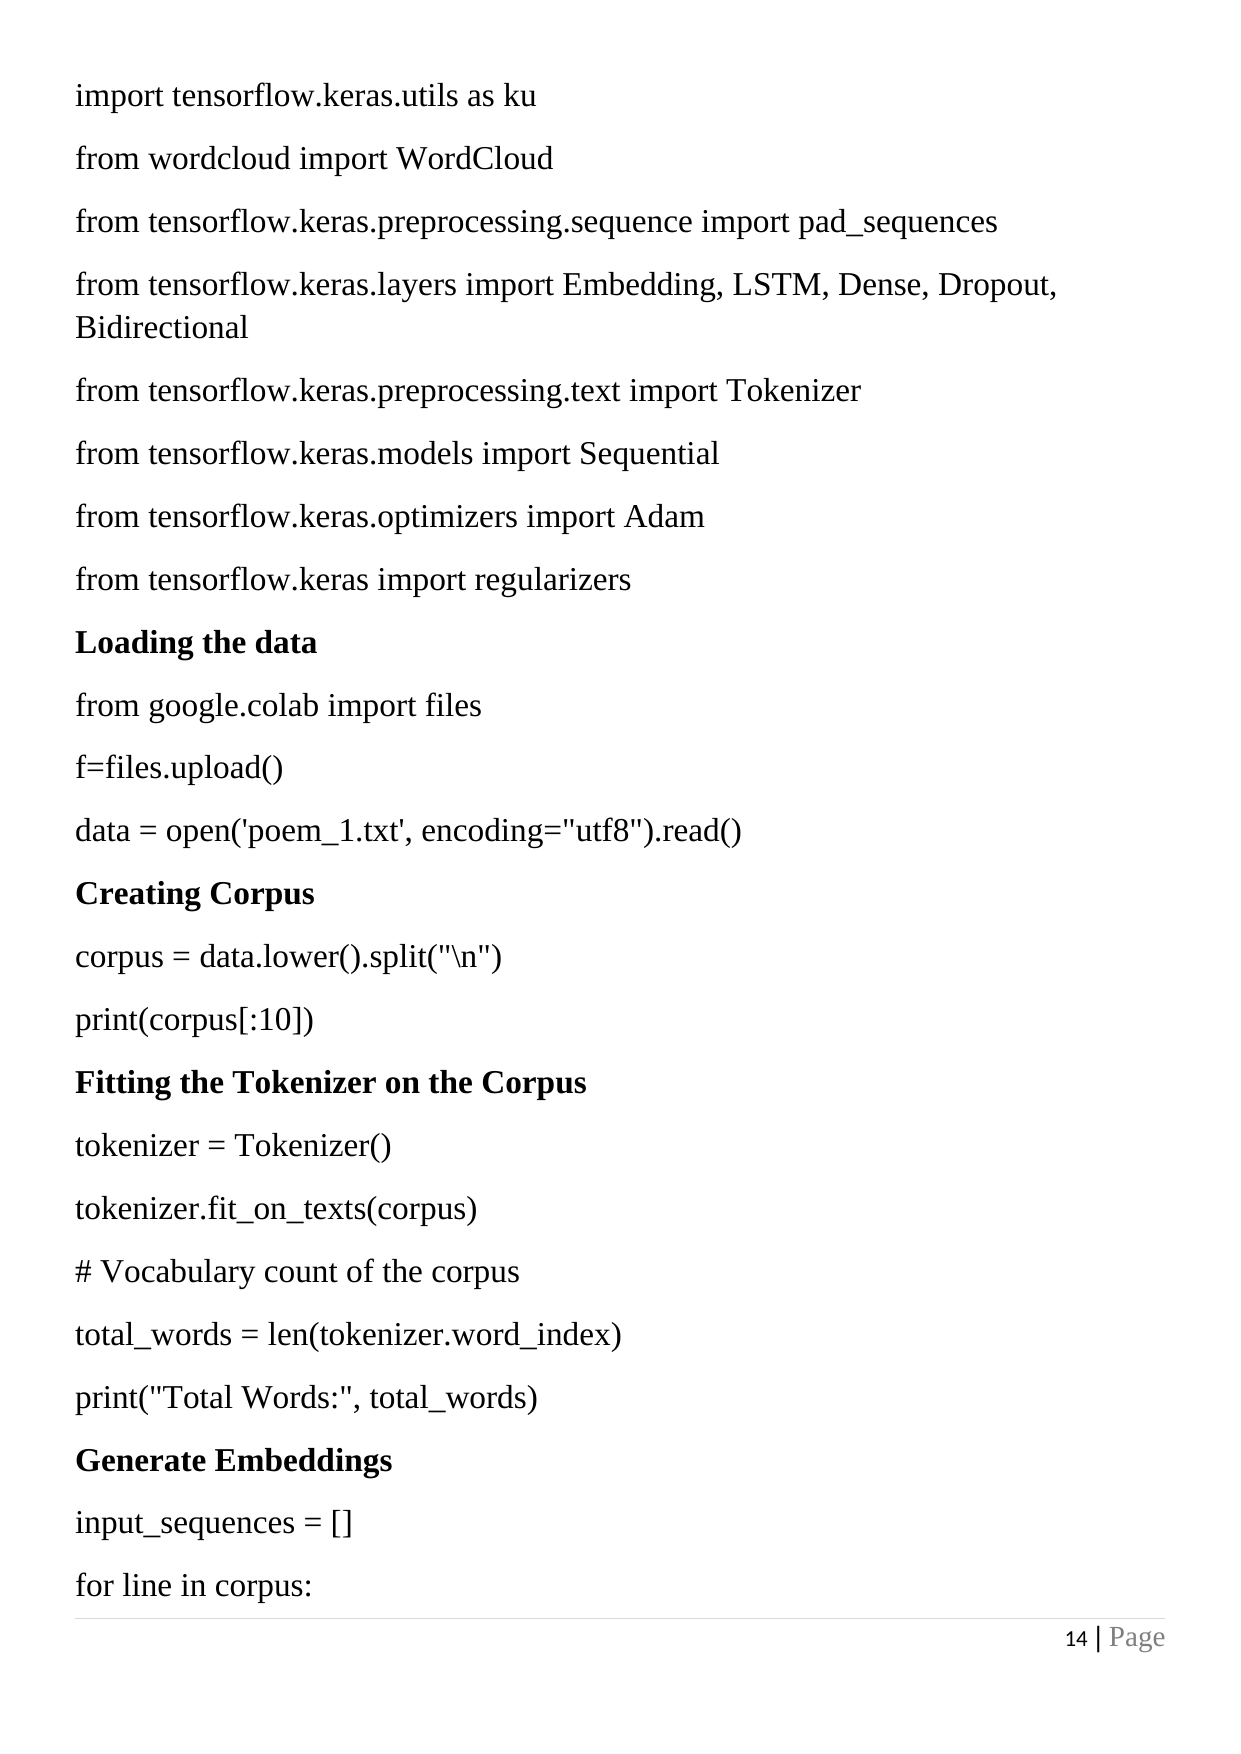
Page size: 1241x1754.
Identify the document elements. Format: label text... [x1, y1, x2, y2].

text from tensorflow.keras.models import Sequential [75, 433, 1159, 472]
text from wordcloud import WordCloud [75, 138, 1159, 176]
text total_words = len(tokenizer.word_index) [75, 1314, 1159, 1352]
text corpus = data.lower().split("\n") [75, 937, 1159, 975]
text Loading the data [75, 622, 1159, 660]
text from google.colab import files [75, 685, 1159, 723]
text input_sequences = [] [75, 1503, 1159, 1541]
text data = open('poem_1.txt', encoding="utf8").read() [75, 811, 1159, 849]
text from tensorflow.keras.layers import Embedding, LSTM, Dense, Dropout, Bidirectional [75, 264, 1159, 346]
text from tensorflow.keras.preprocessing.sequence import pad_sequences [75, 201, 1159, 239]
text print("Total Words:", total_words) [75, 1377, 1159, 1415]
text Fitting the Tokenizer on the Corpus [75, 1062, 1159, 1101]
text print(corpus[:10]) [75, 999, 1159, 1038]
text tokenizer = Tokenizer() [75, 1125, 1159, 1164]
text from tensorflow.keras.optimizers import Adam [75, 496, 1159, 534]
text Creating Corpus [75, 874, 1159, 912]
text import tensorflow.keras.utils as ku [75, 75, 1159, 113]
text f=files.upload() [75, 748, 1159, 786]
text from tensorflow.keras import regularizers [75, 559, 1159, 597]
text Generate Embeddings [75, 1440, 1159, 1478]
text from tensorflow.keras.preprocessing.text import Tokenizer [75, 370, 1159, 409]
text for line in corpus: [75, 1566, 1159, 1604]
text # Vocabulary count of the corpus [75, 1251, 1159, 1289]
text tokenizer.fit_on_texts(corpus) [75, 1188, 1159, 1227]
